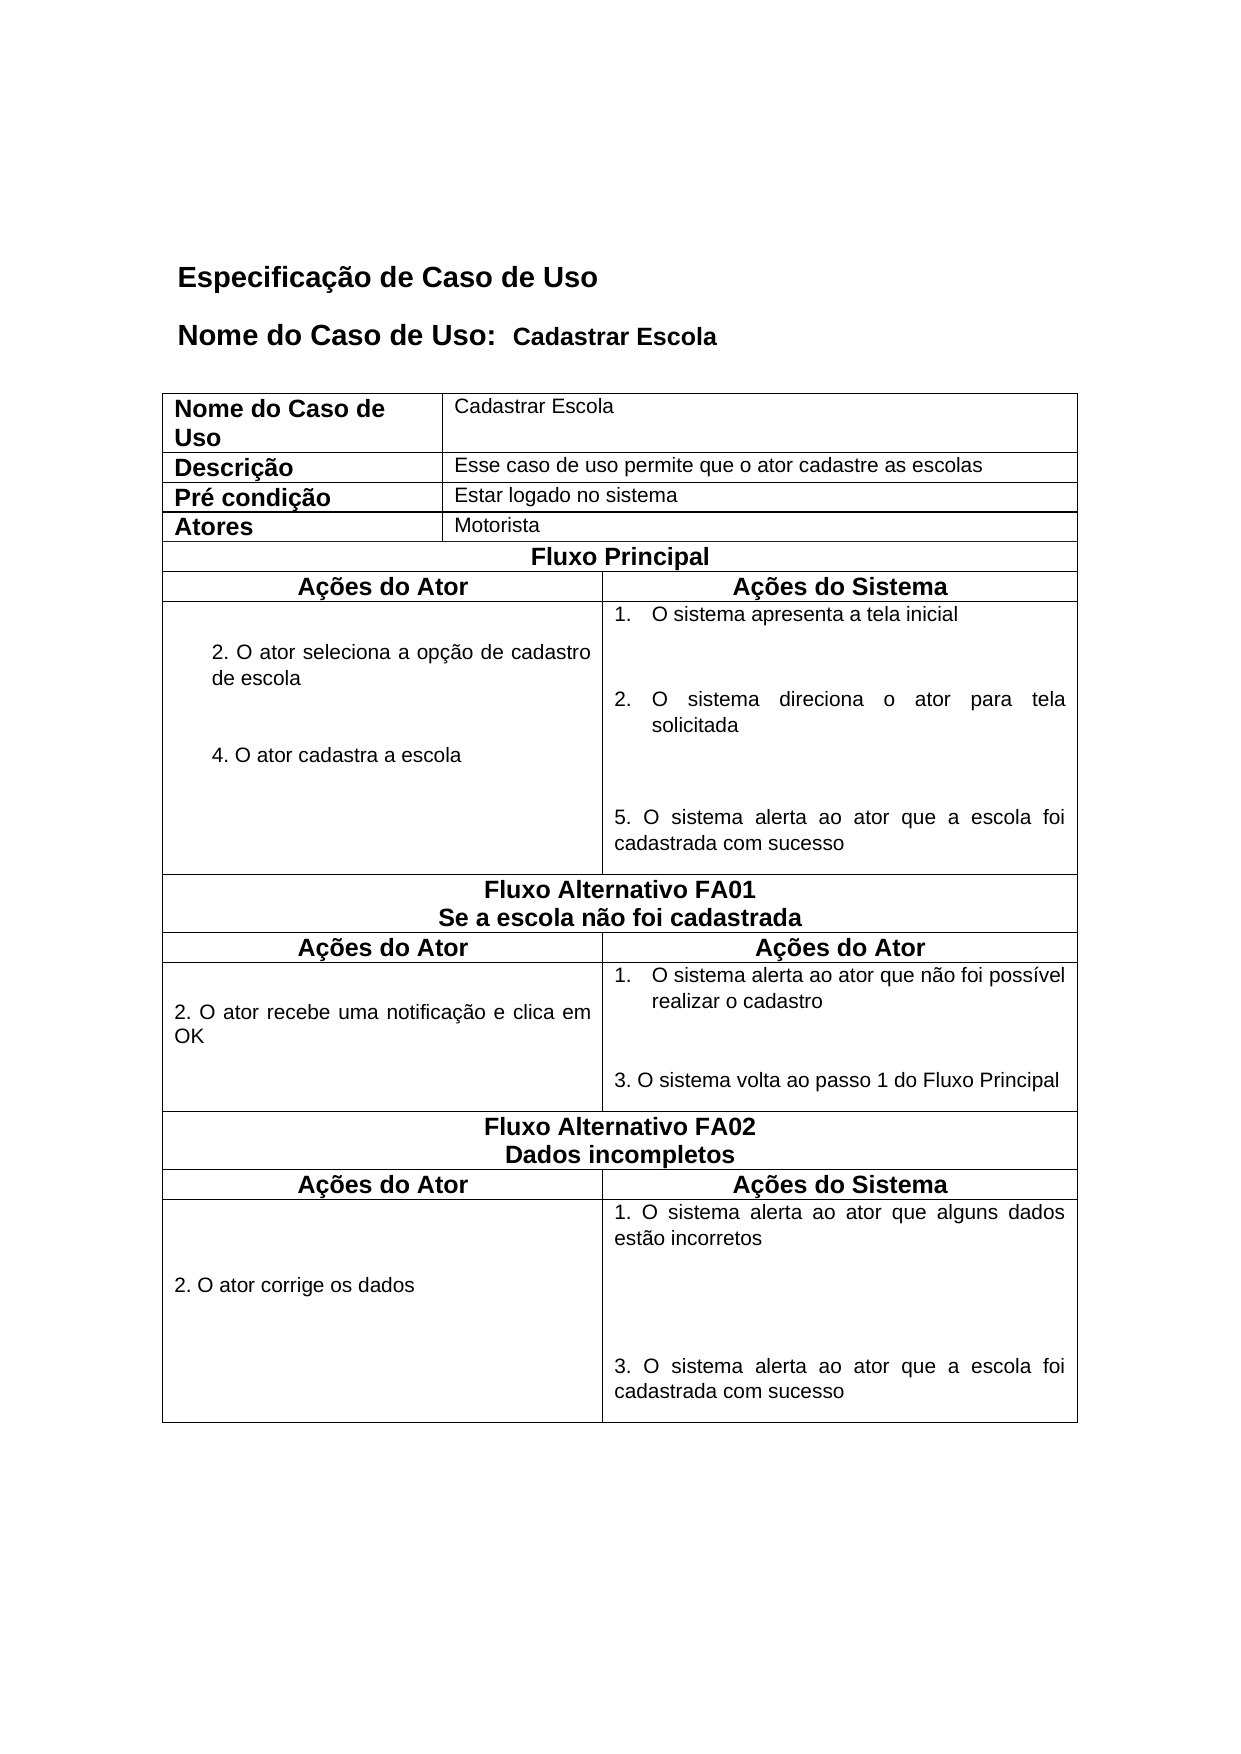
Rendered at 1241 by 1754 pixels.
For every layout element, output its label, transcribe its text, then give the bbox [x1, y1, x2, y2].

table_cell Atores [163, 513, 442, 541]
table_cell 1. O sistema alerta ao ator que alguns dados estão incorretos 3. O sistema alerta ao ator que a escola foi cadastrada com sucesso [603, 1200, 1077, 1422]
table_cell 2. O ator seleciona a opção de cadastro de escola 4. O ator cadastra a escola [163, 602, 602, 874]
table_cell Ações do Sistema [603, 572, 1077, 601]
table_cell Motorista [443, 513, 1077, 541]
table_cell Ações do Ator [603, 933, 1077, 962]
table_cell 2. O ator corrige os dados [163, 1200, 602, 1422]
table_cell O sistema alerta ao ator que não foi possível realizar o cadastro 3. O sistema volta ao passo 1 do Fluxo Principal [603, 963, 1077, 1111]
table_cell Estar logado no sistema [443, 483, 1077, 511]
table_cell Fluxo Principal [163, 542, 1077, 571]
table_cell O sistema apresenta a tela inicial O sistema direciona o ator para tela solicitada 5. O sistema alerta ao ator que a escola foi cadastrada com sucesso [603, 602, 1077, 874]
table_cell Ações do Ator [163, 1170, 602, 1199]
table_cell Descrição [163, 453, 442, 482]
table_header Nome do Caso de Uso [163, 394, 442, 452]
table_header Cadastrar Escola [443, 394, 1077, 452]
table_cell 2. O ator recebe uma notificação e clica em OK [163, 963, 602, 1111]
table_cell Fluxo Alternativo FA02 Dados incompletos [163, 1112, 1077, 1169]
subtitle Nome do Caso de Uso: Cadastrar Escola [177, 318, 1063, 352]
table_cell Esse caso de uso permite que o ator cadastre as escolas [443, 453, 1077, 482]
table_cell Pré condição [163, 483, 442, 511]
table_cell Ações do Sistema [603, 1170, 1077, 1199]
table_cell Ações do Ator [163, 933, 602, 962]
table_cell Fluxo Alternativo FA01 Se a escola não foi cadastrada [163, 875, 1077, 932]
table_cell Ações do Ator [163, 572, 602, 601]
subtitle Especificação de Caso de Uso [177, 260, 1063, 293]
